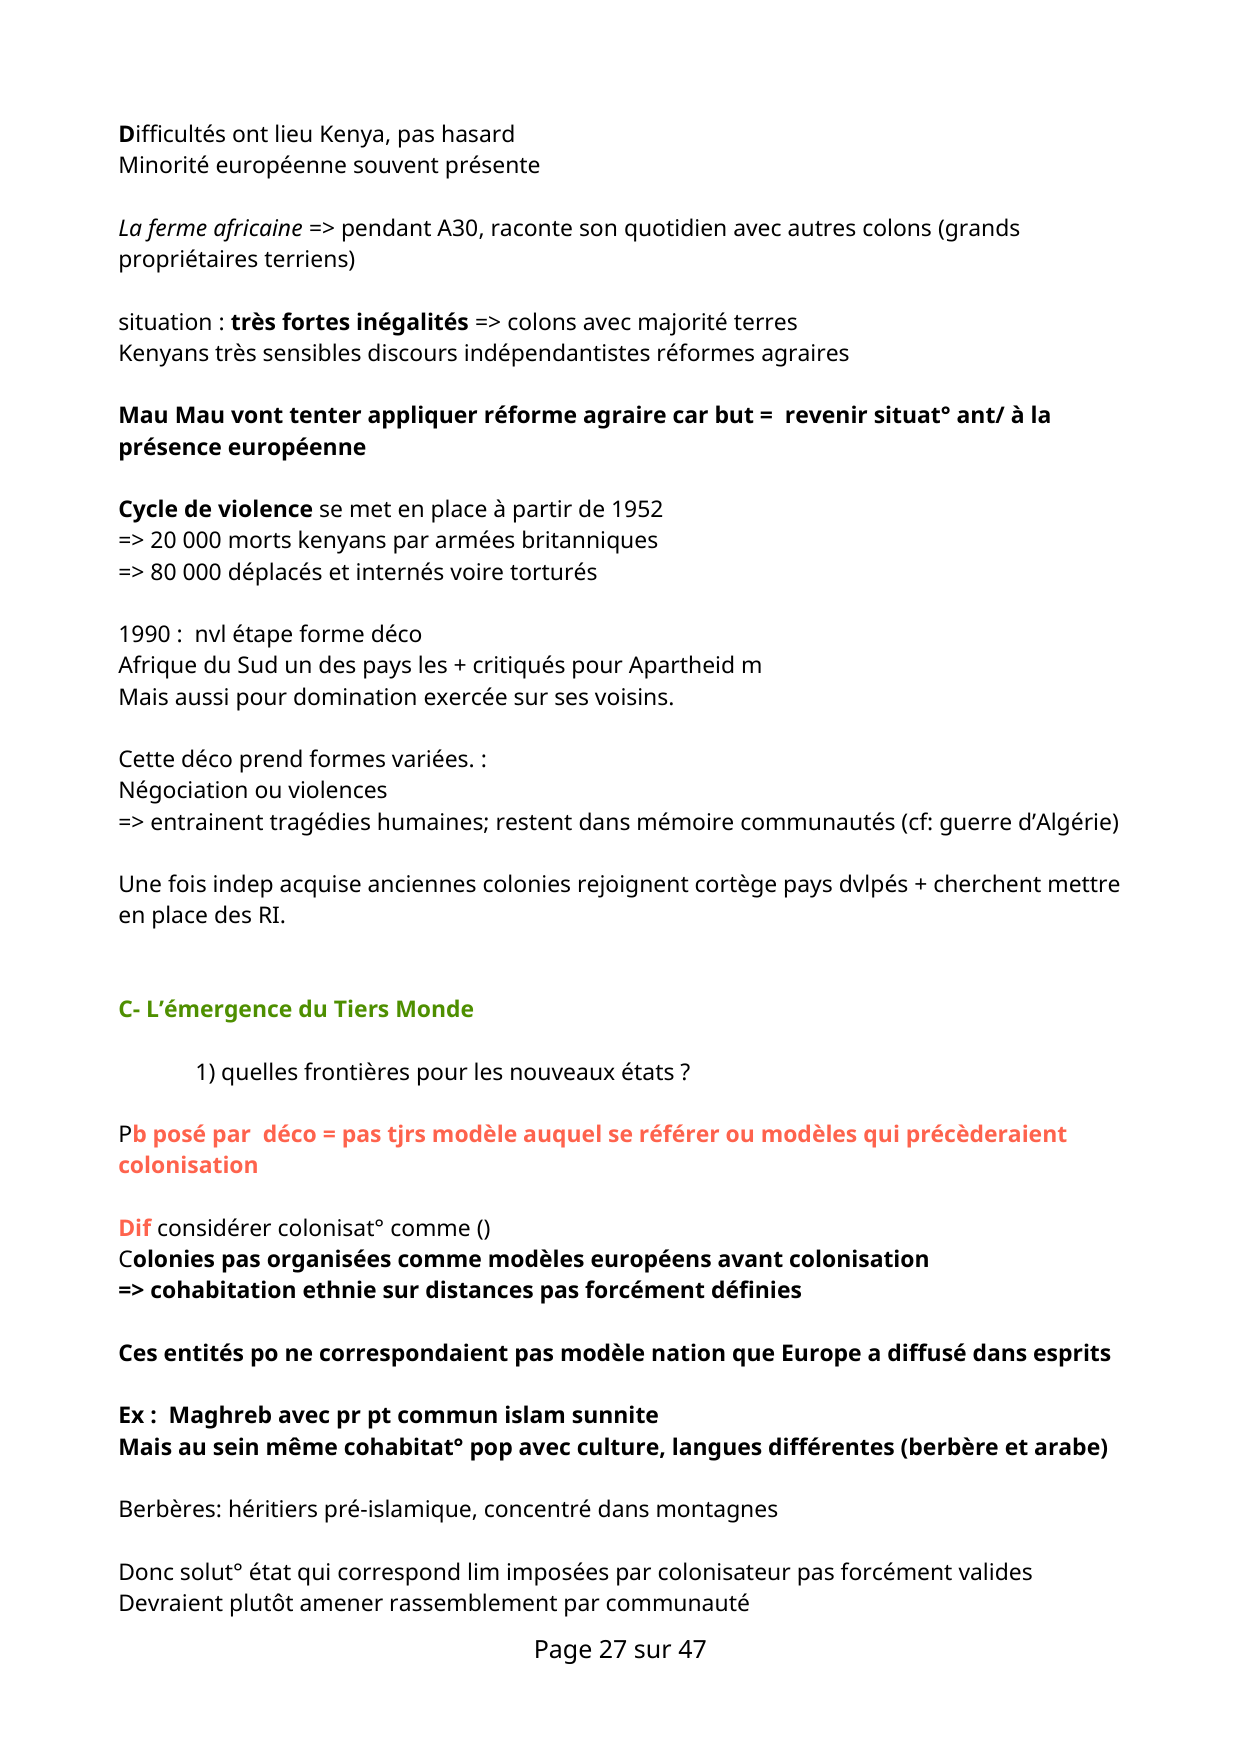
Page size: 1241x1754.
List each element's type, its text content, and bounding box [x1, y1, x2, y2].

text 1990 : nvl étape forme déco [118, 618, 1122, 649]
text Minorité européenne souvent présente [118, 149, 1122, 181]
text Cycle de violence se met en place à partir de 1952 [118, 493, 1122, 524]
text => entrainent tragédies humaines; restent dans mémoire communautés (cf: guerre d’Algérie) [118, 806, 1122, 837]
text => 20 000 morts kenyans par armées britanniques [118, 524, 1122, 556]
text 1) quelles frontières pour les nouveaux états ? [118, 1056, 1122, 1087]
text Négociation ou violences [118, 774, 1122, 806]
text Cette déco prend formes variées. : [118, 743, 1122, 774]
text Difficultés ont lieu Kenya, pas hasard [118, 118, 1122, 149]
text Dif considérer colonisat° comme () [118, 1212, 1122, 1243]
text situation : très fortes inégalités => colons avec majorité terres [118, 306, 1122, 337]
text Pb posé par déco = pas tjrs modèle auquel se référer ou modèles qui précèderaient colonisation [118, 1118, 1122, 1181]
text Ex : Maghreb avec pr pt commun islam sunnite [118, 1399, 1122, 1431]
text La ferme africaine => pendant A30, raconte son quotidien avec autres colons (grands propriétaires terriens) [118, 212, 1122, 274]
text Devraient plutôt amener rassemblement par communauté [118, 1587, 1122, 1618]
text Afrique du Sud un des pays les + critiqués pour Apartheid m [118, 649, 1122, 681]
text Mau Mau vont tenter appliquer réforme agraire car but = revenir situat° ant/ à la présence européenne [118, 399, 1122, 462]
text Kenyans très sensibles discours indépendantistes réformes agraires [118, 337, 1122, 368]
text Mais au sein même cohabitat° pop avec culture, langues différentes (berbère et arabe) [118, 1431, 1122, 1462]
text Ces entités po ne correspondaient pas modèle nation que Europe a diffusé dans esprits [118, 1337, 1122, 1368]
text => 80 000 déplacés et internés voire torturés [118, 556, 1122, 587]
text Donc solut° état qui correspond lim imposées par colonisateur pas forcément valides [118, 1556, 1122, 1587]
text Berbères: héritiers pré-islamique, concentré dans montagnes [118, 1493, 1122, 1524]
text => cohabitation ethnie sur distances pas forcément définies [118, 1274, 1122, 1306]
text C- L’émergence du Tiers Monde [118, 993, 1122, 1024]
text Une fois indep acquise anciennes colonies rejoignent cortège pays dvlpés + cherchent mettre en place des RI. [118, 868, 1122, 931]
text Colonies pas organisées comme modèles européens avant colonisation [118, 1243, 1122, 1274]
text Mais aussi pour domination exercée sur ses voisins. [118, 681, 1122, 712]
